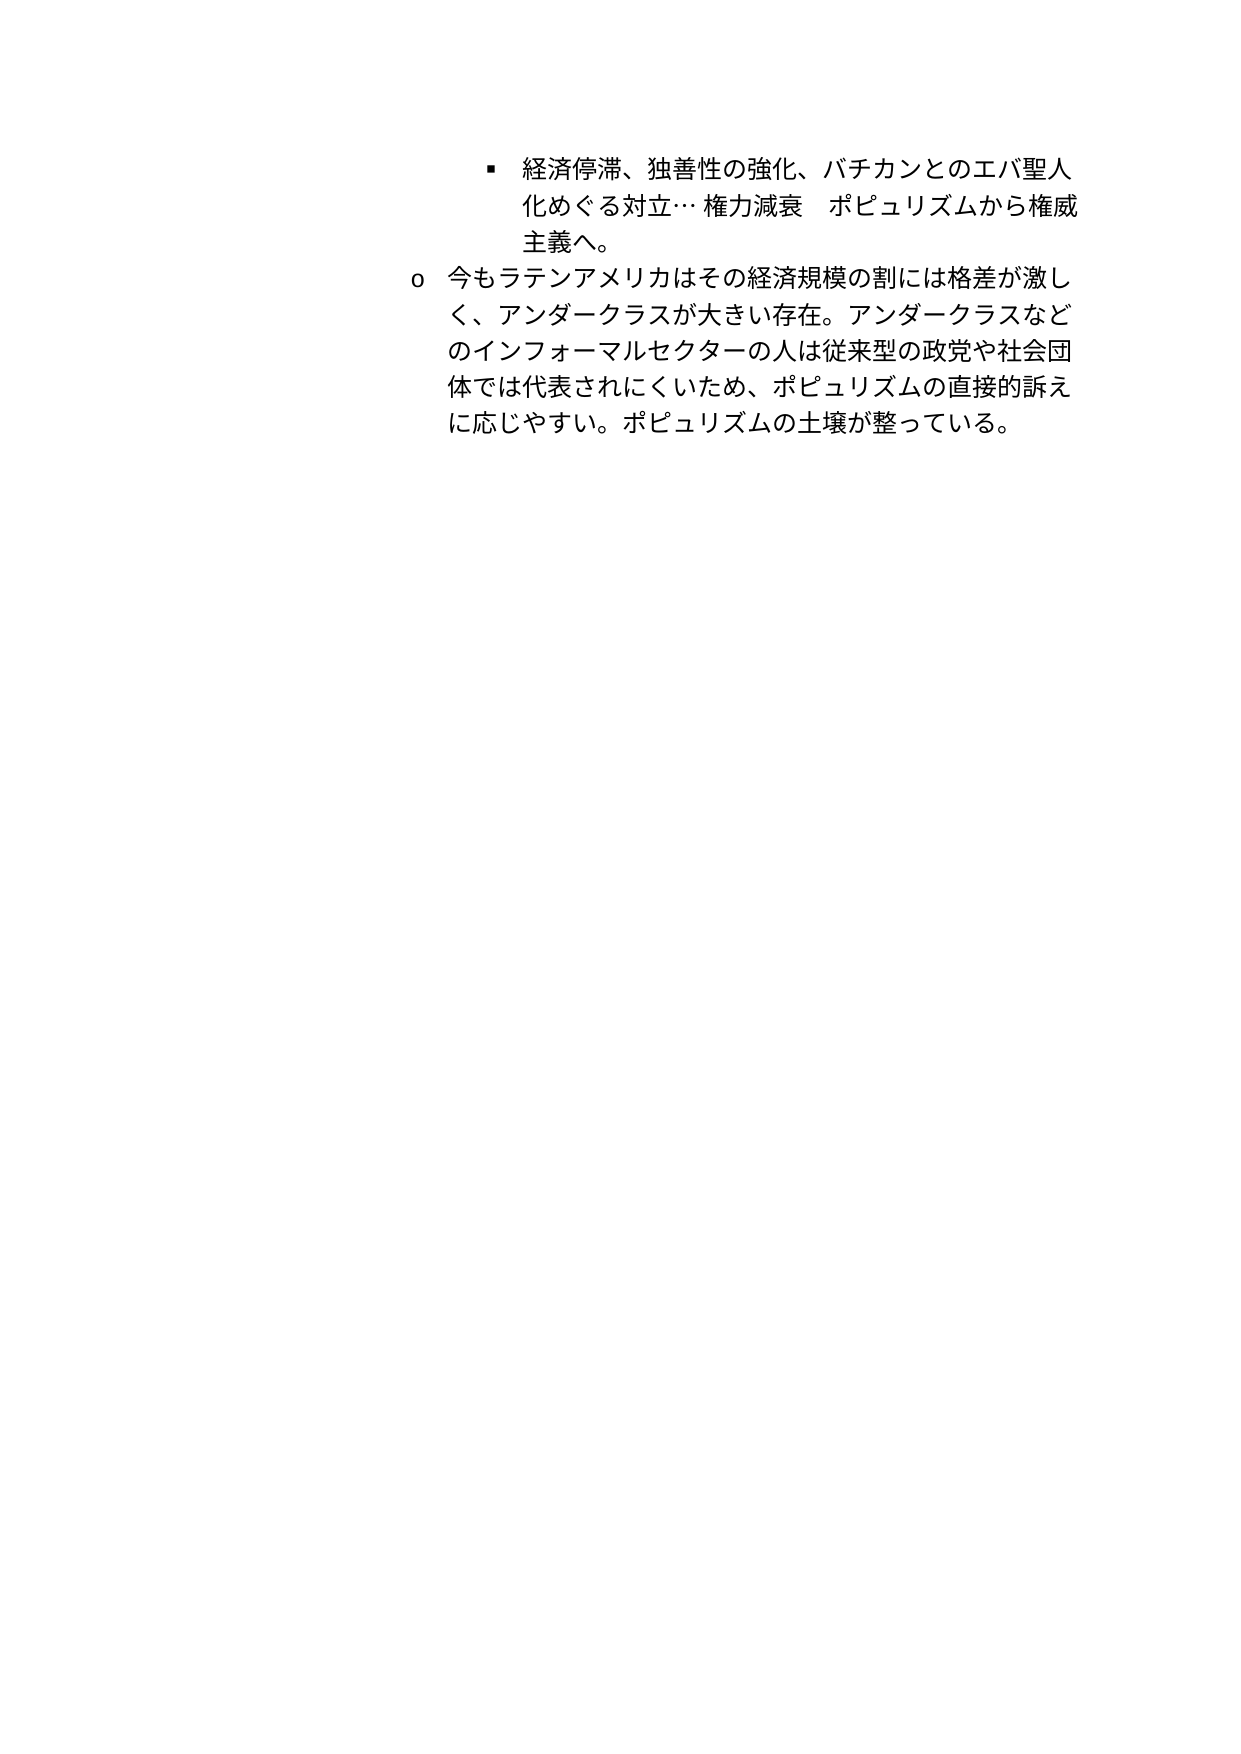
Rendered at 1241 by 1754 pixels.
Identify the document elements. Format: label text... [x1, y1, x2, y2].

list 経済停滞、独善性の強化、バチカンとのエバ聖人化めぐる対立… 権力減衰 ポピュリズムから権威主義へ。 [485, 150, 1090, 259]
list 今もラテンアメリカはその経済規模の割には格差が激しく、アンダークラスが大きい存在。アンダークラスなどのインフォーマルセクターの人は従来型の政党や社会団体では代表されにくいため、ポピュリズムの直接的訴えに応じやすい。ポピュリズムの土壌が整っている。 [410, 259, 1090, 440]
